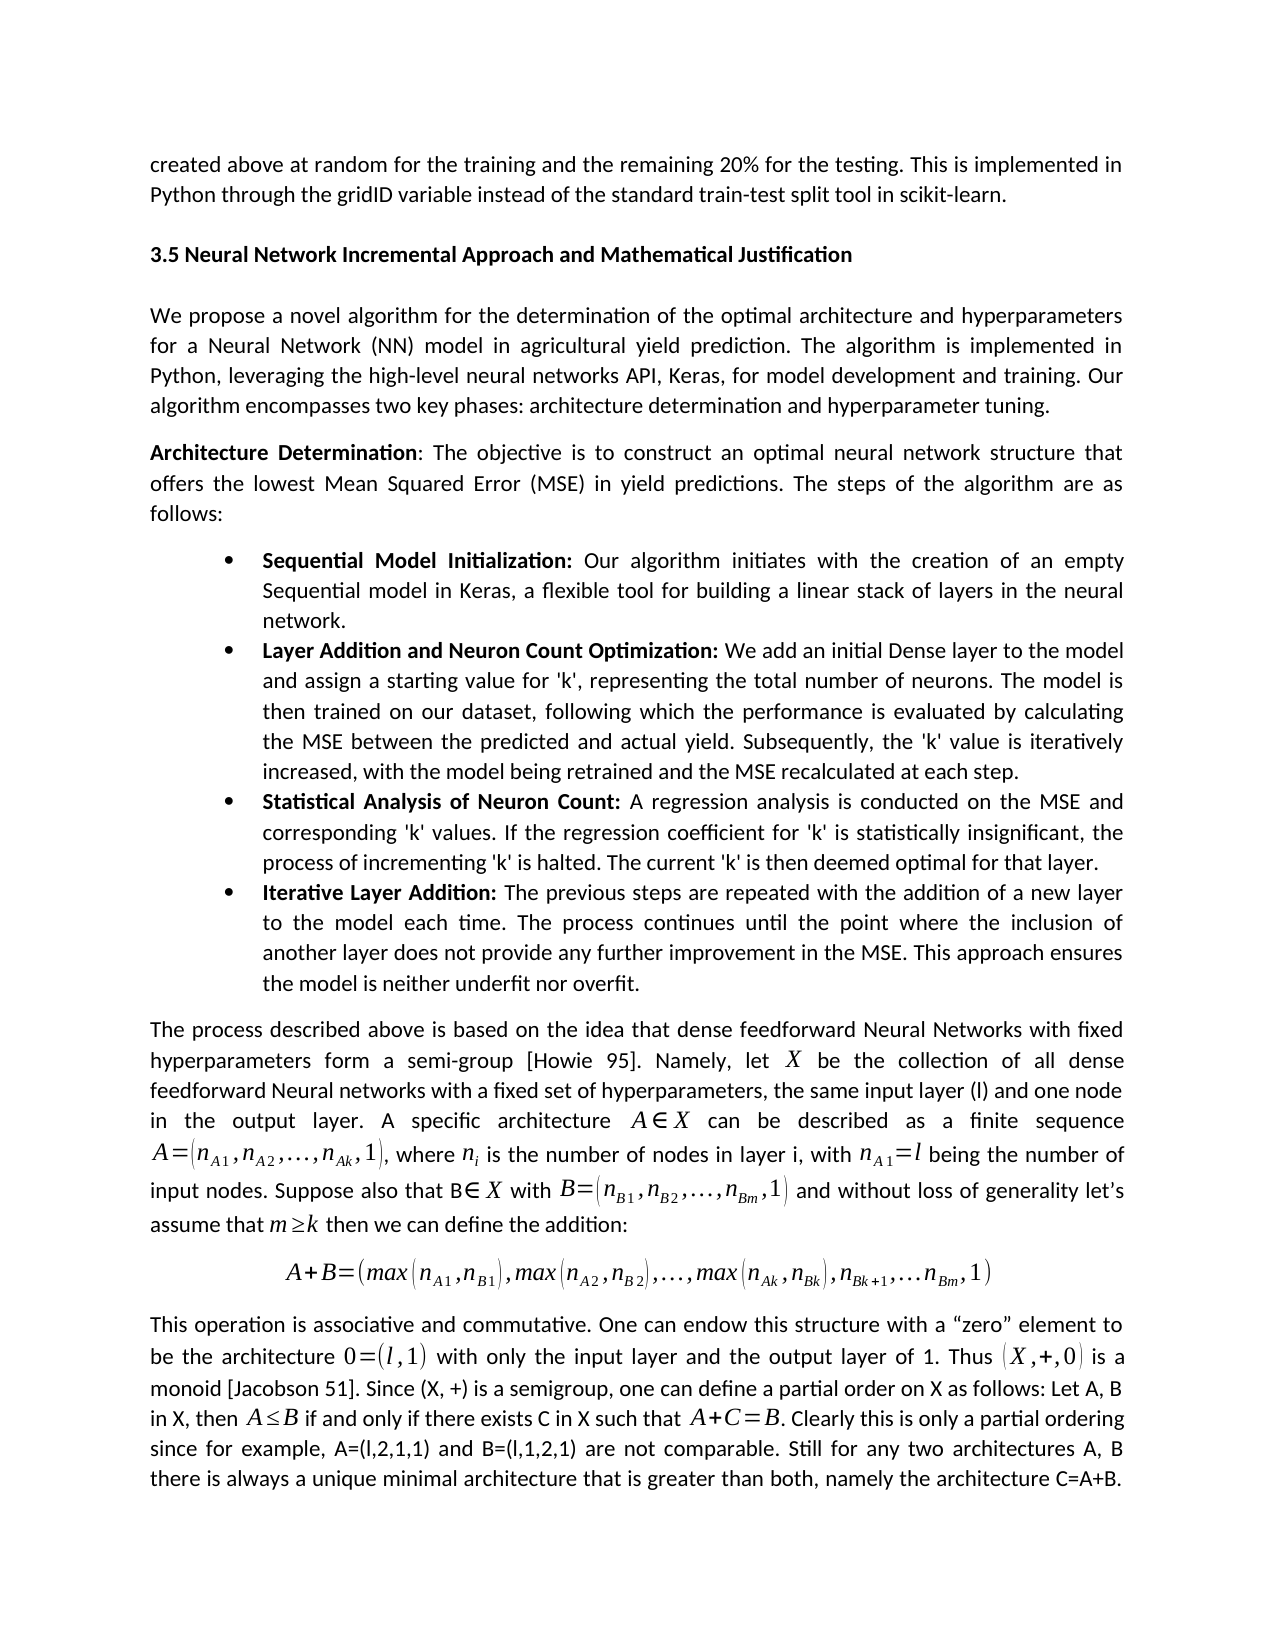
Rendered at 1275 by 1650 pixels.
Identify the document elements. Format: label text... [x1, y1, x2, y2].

text The process described above is based on the idea that dense feedforward Neural Networks with fixed hyperparameters form a semi-group [Howie 95]. Namely, let be the collection of all dense feedforward Neural networks with a fixed set of hyperparameters, the same input layer (l) and one node in the output layer. A specific architecture can be described as a finite sequence , where is the number of nodes in layer i, with being the number of input nodes. Suppose also that B with and without loss of generality let’s assume that then we can define the addition: [150, 1016, 1125, 1238]
text We propose a novel algorithm for the determination of the optimal architecture and hyperparameters for a Neural Network (NN) model in agricultural yield prediction. The algorithm is implemented in Python, leveraging the high-level neural networks API, Keras, for model development and training. Our algorithm encompasses two key phases: architecture determination and hyperparameter tuning. [150, 301, 1125, 420]
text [150, 150, 1125, 208]
text Architecture Determination: The objective is to construct an optimal neural network structure that offers the lowest Mean Squared Error (MSE) in yield predictions. The steps of the algorithm are as follows: [150, 438, 1125, 527]
list Statistical Analysis of Neuron Count: A regression analysis is conducted on the MSE and corresponding 'k' values. If the regression coefficient for 'k' is statistically insignificant, the process of incrementing 'k' is halted. The current 'k' is then deemed optimal for that layer. [225, 787, 1125, 876]
list Iterative Layer Addition: The previous steps are repeated with the addition of a new layer to the model each time. The process continues until the point where the inclusion of another layer does not provide any further improvement in the MSE. This approach ensures the model is neither underfit nor overfit. [225, 878, 1125, 997]
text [150, 1311, 1125, 1492]
list Layer Addition and Neuron Count Optimization: We add an initial Dense layer to the model and assign a starting value for 'k', representing the total number of neurons. The model is then trained on our dataset, following which the performance is evaluated by calculating the MSE between the predicted and actual yield. Subsequently, the 'k' value is iteratively increased, with the model being retrained and the MSE recalculated at each step. [225, 636, 1125, 785]
list Sequential Model Initialization: Our algorithm initiates with the creation of an empty Sequential model in Keras, a flexible tool for building a linear stack of layers in the neural network. [225, 546, 1125, 634]
text 3.5 Neural Network Incremental Approach and Mathematical Justification [150, 241, 1125, 269]
